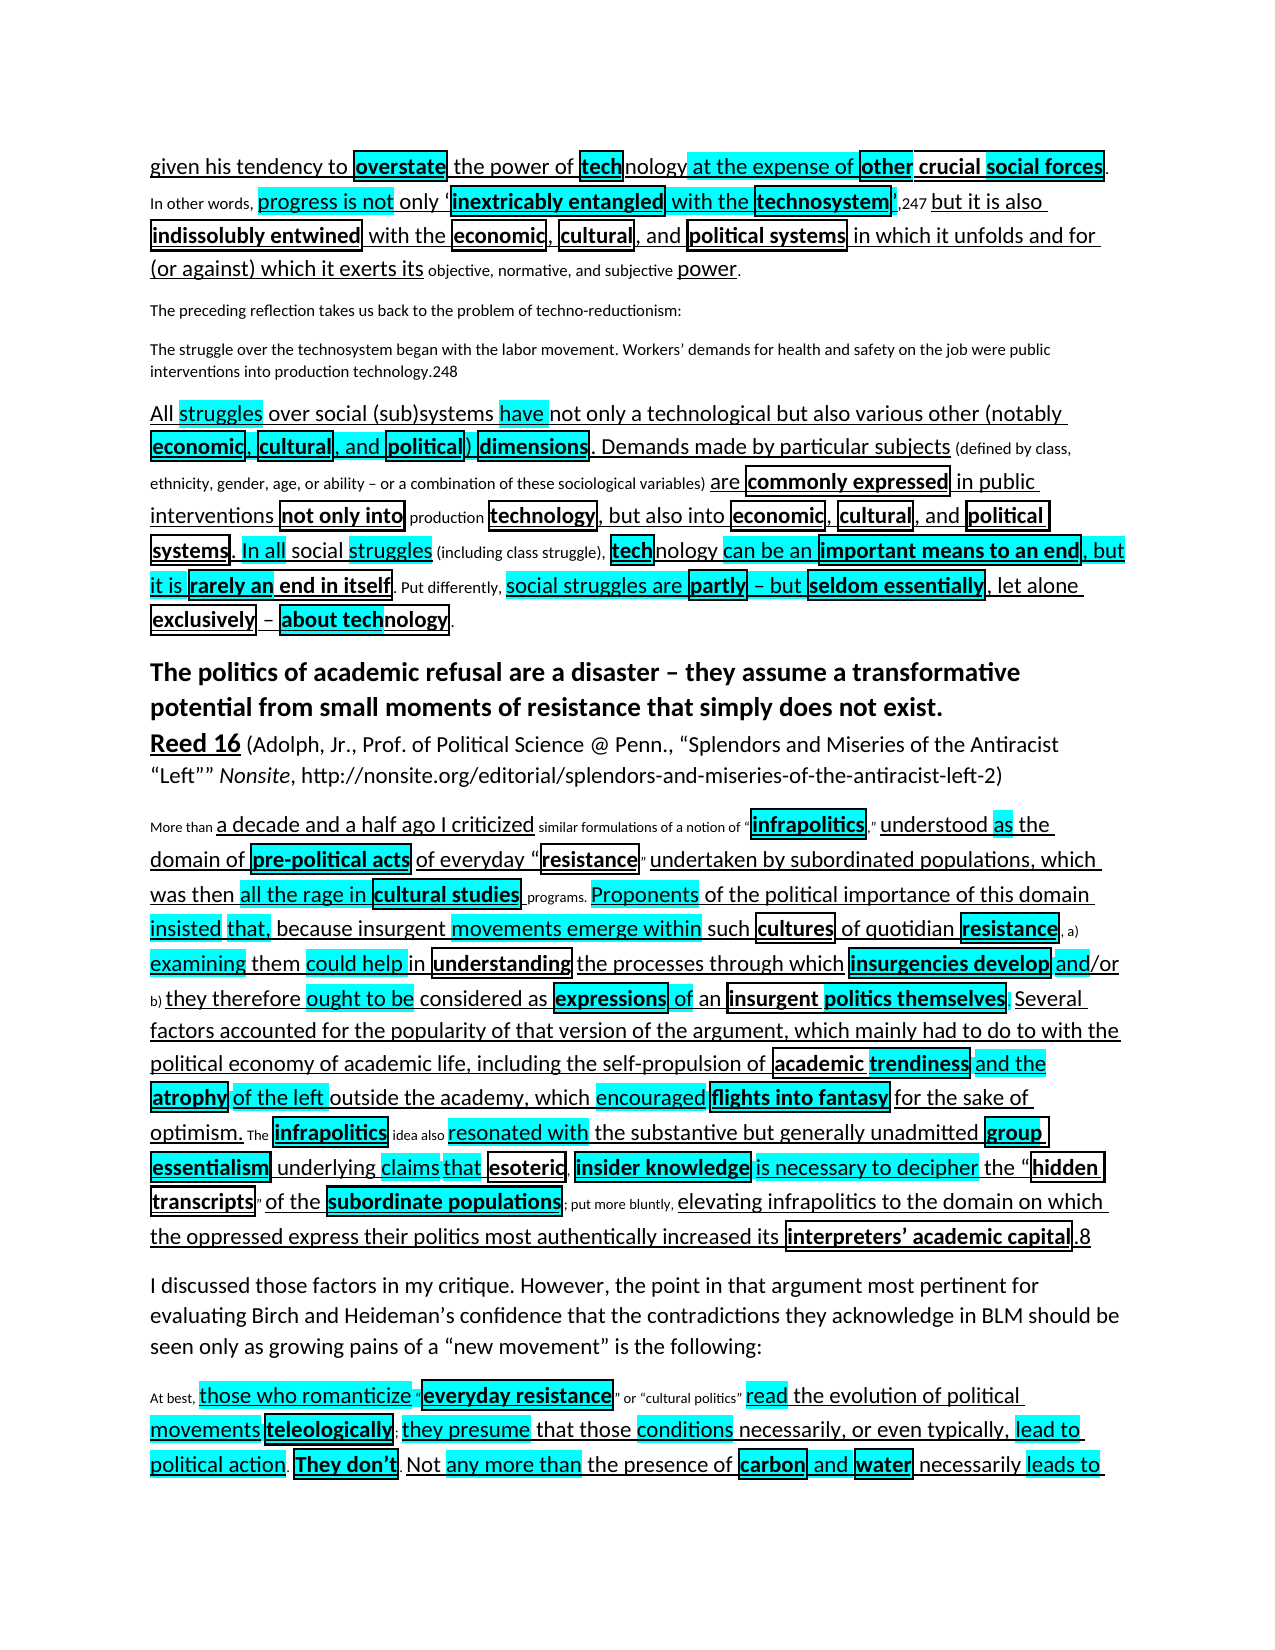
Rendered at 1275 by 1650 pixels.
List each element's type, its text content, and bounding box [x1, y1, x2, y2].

text More than a decade and a half ago I criticized similar formulations of a notion of “infrapolitics,” understood as the domain of pre-political acts of everyday “resistance” undertaken by subordinated populations, which was then all the rage in cultural studies programs. Proponents of the political importance of this domain insisted that, because insurgent movements emerge within such cultures of quotidian resistance, a) examining them could help in understanding the processes through which insurgencies develop and/or b) they therefore ought to be considered as expressions of an insurgent politics themselves. Several factors accounted for the popularity of that version of the argument, which mainly had to do to with the political economy of academic life, including the self-propulsion of academic trendiness and the atrophy of the left outside the academy, which encouraged flights into fantasy for the sake of optimism. The infrapolitics idea also resonated with the substantive but generally unadmitted group essentialism underlying claims that esoteric, insider knowledge is necessary to decipher the “hidden transcripts” of the subordinate populations; put more bluntly, elevating infrapolitics to the domain on which the oppressed express their politics most authentically increased its interpreters’ academic capital.8 [150, 808, 1125, 1252]
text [150, 1379, 1125, 1480]
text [150, 150, 1125, 282]
text I discussed those factors in my critique. However, the point in that argument most pertinent for evaluating Birch and Heideman’s confidence that the contradictions they acknowledge in BLM should be seen only as growing pains of a “new movement” is the following: [150, 1271, 1125, 1360]
text The preceding reflection takes us back to the problem of techno-reductionism: [150, 301, 1125, 321]
text All struggles over social (sub)systems have not only a technological but also various other (notably economic, cultural, and political) dimensions. Demands made by particular subjects (defined by class, ethnicity, gender, age, or ability – or a combination of these sociological variables) are commonly expressed in public interventions not only into production technology, but also into economic, cultural, and political systems. In all social struggles (including class struggle), technology can be an important means to an end, but it is rarely an end in itself. Put differently, social struggles are partly – but seldom essentially, let alone exclusively – about technology. [150, 399, 1125, 636]
text Reed 16 (Adolph, Jr., Prof. of Political Science @ Penn., “Splendors and Miseries of the Antiracist “Left”” Nonsite, http://nonsite.org/editorial/splendors-and-miseries-of-the-antiracist-left-2) [150, 726, 1125, 789]
subtitle The politics of academic refusal are a disaster – they assume a transformative potential from small moments of resistance that simply does not exist. [150, 655, 1125, 723]
text The struggle over the technosystem began with the labor movement. Workers’ demands for health and safety on the job were public interventions into production technology.248 [150, 339, 1125, 381]
